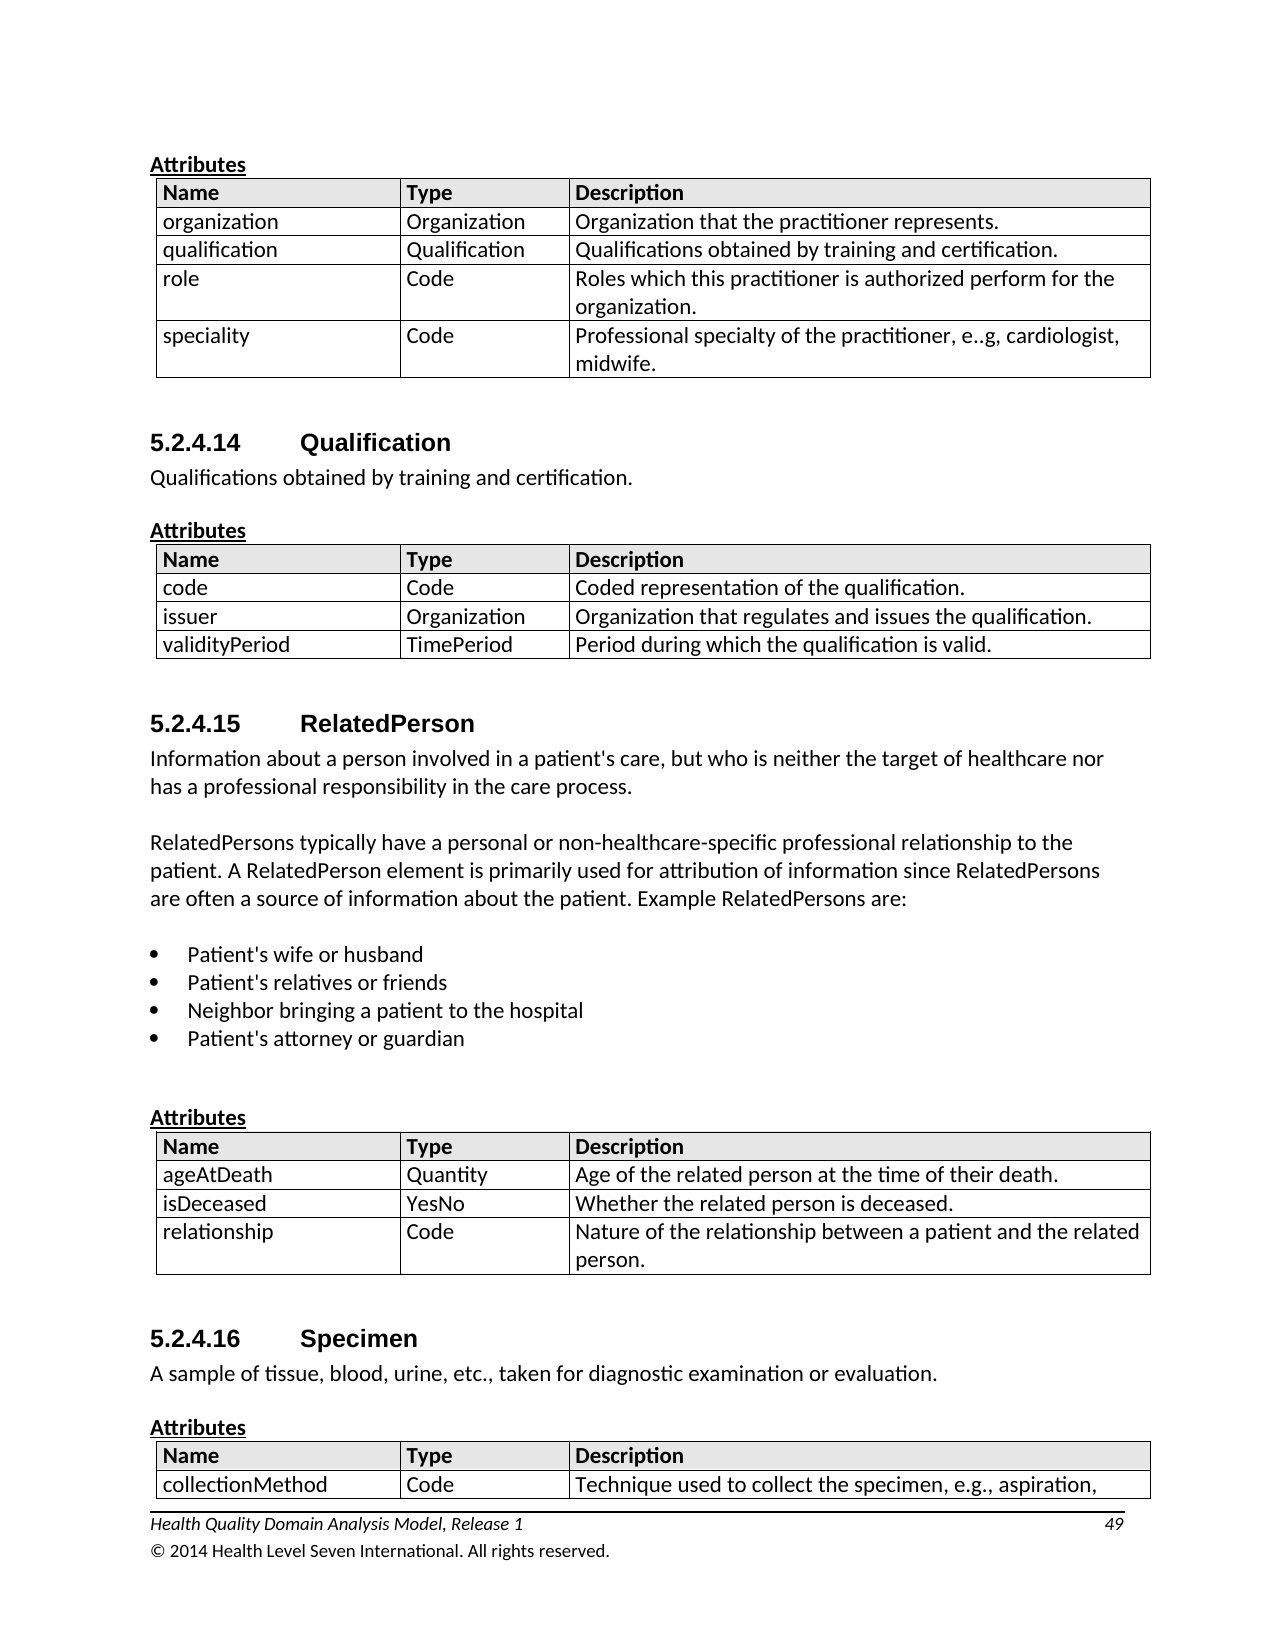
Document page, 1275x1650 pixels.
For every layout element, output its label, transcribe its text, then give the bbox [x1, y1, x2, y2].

table_cell Organization that regulates and issues the qualification. [570, 602, 1150, 630]
table_cell TimePeriod [401, 631, 569, 658]
list Attributes [150, 1103, 1125, 1131]
subtitle Specimen [150, 1324, 1125, 1353]
list Attributes [150, 150, 1125, 178]
list Patient's relatives or friends [150, 968, 1125, 996]
table_cell Organization [401, 602, 569, 630]
table_header Description [570, 1442, 1150, 1469]
table_cell Qualification [401, 236, 569, 264]
list Attributes [150, 516, 1125, 544]
table_cell relationship [157, 1218, 400, 1273]
table_cell qualification [157, 236, 400, 264]
table_cell Organization [401, 208, 569, 235]
table_cell Code [401, 321, 569, 377]
table_cell isDeceased [157, 1190, 400, 1217]
table_cell Qualifications obtained by training and certification. [570, 236, 1150, 264]
table_cell code [157, 574, 400, 601]
table_cell Roles which this practitioner is authorized perform for the organization. [570, 265, 1150, 320]
table_header Type [401, 1133, 569, 1160]
table_header Type [401, 179, 569, 207]
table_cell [570, 1471, 1150, 1498]
table_header Name [157, 1442, 400, 1469]
table_cell Nature of the relationship between a patient and the related person. [570, 1218, 1150, 1273]
table_cell Age of the related person at the time of their death. [570, 1161, 1150, 1188]
table_cell Period during which the qualification is valid. [570, 631, 1150, 658]
table_cell Quantity [401, 1161, 569, 1188]
table_cell Organization that the practitioner represents. [570, 208, 1150, 235]
table_cell Code [401, 1218, 569, 1273]
subtitle RelatedPerson [150, 709, 1125, 738]
list Attributes [150, 1413, 1125, 1441]
table_cell Code [401, 1471, 569, 1498]
text A sample of tissue, blood, urine, etc., taken for diagnostic examination or evaluation. [150, 1359, 1125, 1387]
text Information about a person involved in a patient's care, but who is neither the target of healthcare nor has a professional responsibility in the care process. [150, 744, 1125, 800]
table_cell collectionMethod [157, 1471, 400, 1498]
table_cell Whether the related person is deceased. [570, 1190, 1150, 1217]
table_cell role [157, 265, 400, 320]
table_cell organization [157, 208, 400, 235]
table_header Name [157, 1133, 400, 1160]
table_header Type [401, 1442, 569, 1469]
table_cell ageAtDeath [157, 1161, 400, 1188]
table_cell Code [401, 574, 569, 601]
text Qualifications obtained by training and certification. [150, 463, 1125, 491]
text RelatedPersons typically have a personal or non-healthcare-specific professional relationship to the patient. A RelatedPerson element is primarily used for attribution of information since RelatedPersons are often a source of information about the patient. Example RelatedPersons are: [150, 828, 1125, 912]
table_cell Coded representation of the qualification. [570, 574, 1150, 601]
list Neighbor bringing a patient to the hospital [150, 996, 1125, 1024]
list Patient's wife or husband [150, 940, 1125, 968]
table_cell Code [401, 265, 569, 320]
table_header Name [157, 545, 400, 573]
table_header Name [157, 179, 400, 207]
table_header Description [570, 545, 1150, 573]
list Patient's attorney or guardian [150, 1024, 1125, 1052]
table_cell validityPeriod [157, 631, 400, 658]
table_header Type [401, 545, 569, 573]
subtitle Qualification [150, 428, 1125, 456]
table_cell Professional specialty of the practitioner, e..g, cardiologist, midwife. [570, 321, 1150, 377]
table_cell YesNo [401, 1190, 569, 1217]
table_cell issuer [157, 602, 400, 630]
table_cell speciality [157, 321, 400, 377]
table_header Description [570, 179, 1150, 207]
table_header Description [570, 1133, 1150, 1160]
